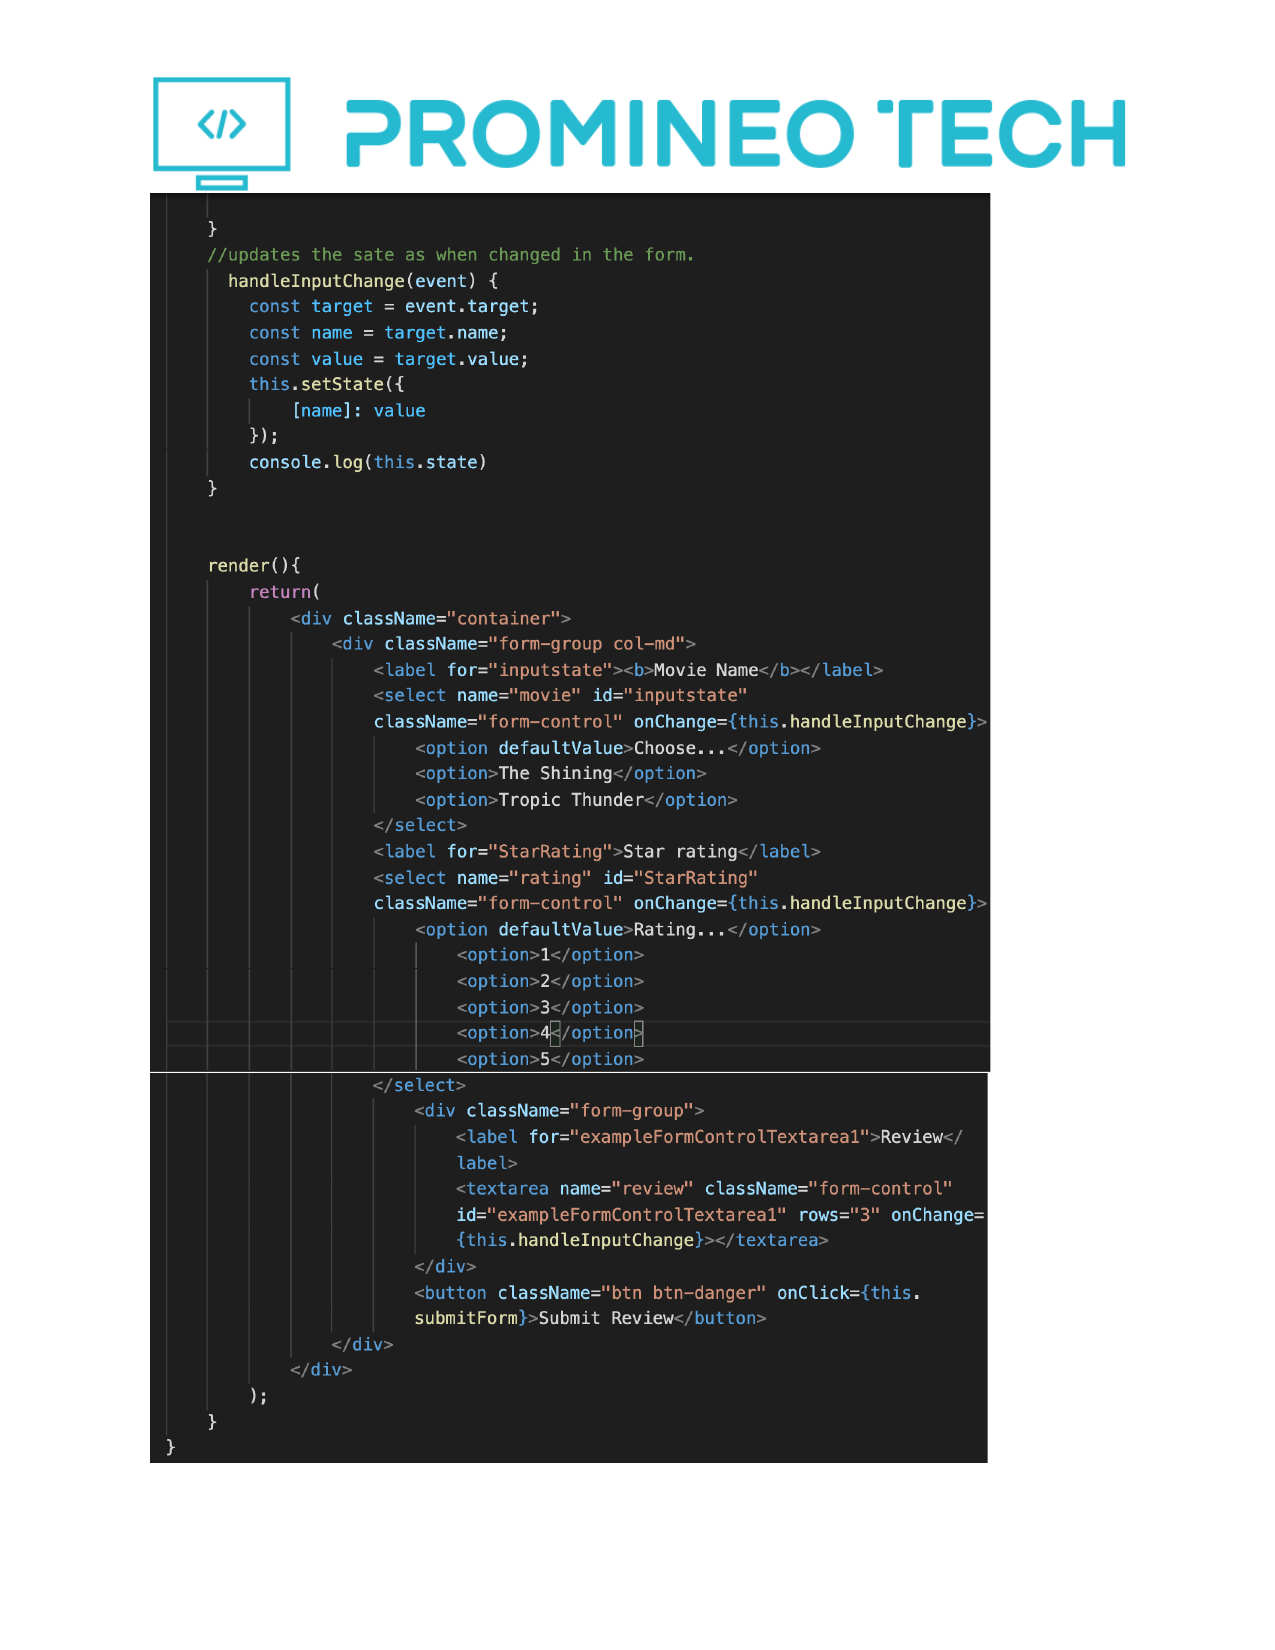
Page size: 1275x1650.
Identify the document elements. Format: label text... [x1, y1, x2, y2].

picture [150, 1073, 988, 1463]
picture [150, 75, 1125, 1072]
